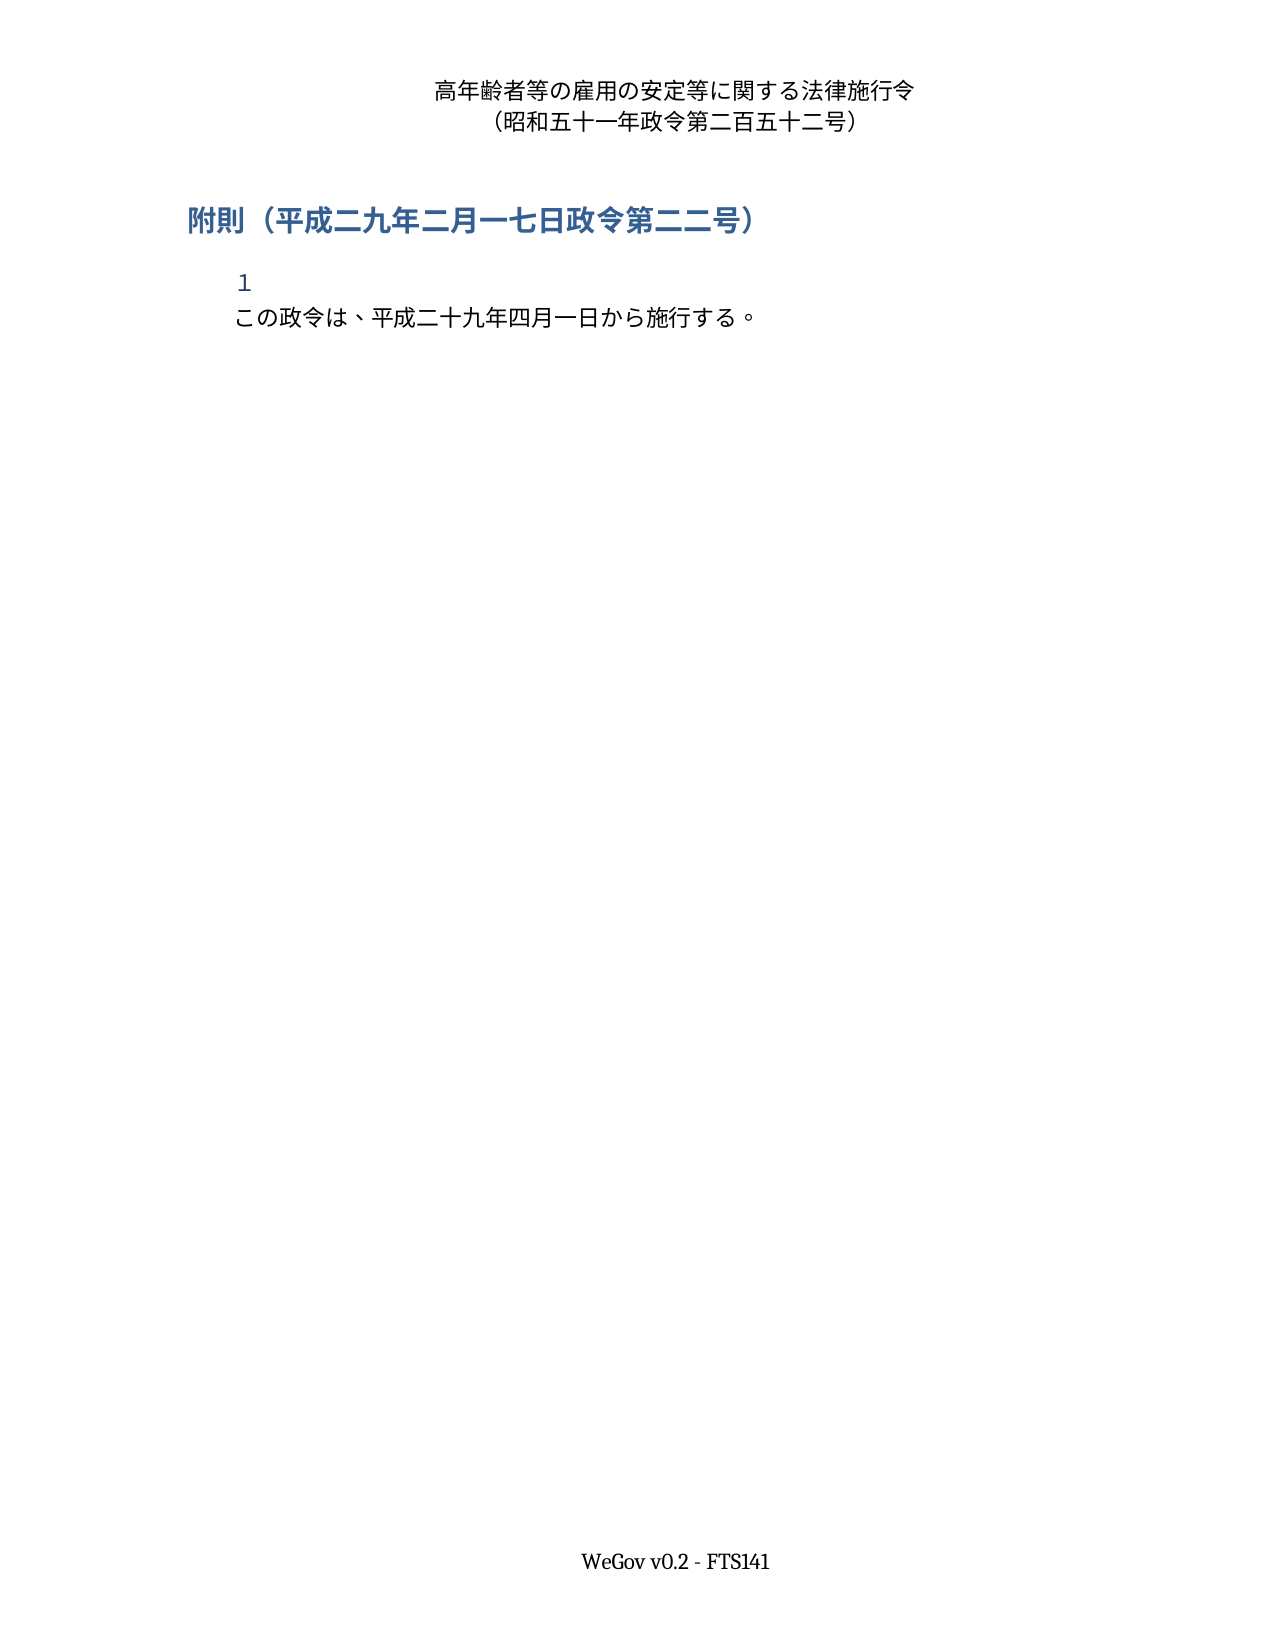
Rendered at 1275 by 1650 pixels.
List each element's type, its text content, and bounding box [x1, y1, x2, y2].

subtitle １ [233, 266, 1087, 298]
text この政令は、平成二十九年四月一日から施行する。 [233, 302, 1087, 334]
subtitle 附則（平成二九年二月一七日政令第二二号） [187, 200, 1087, 240]
